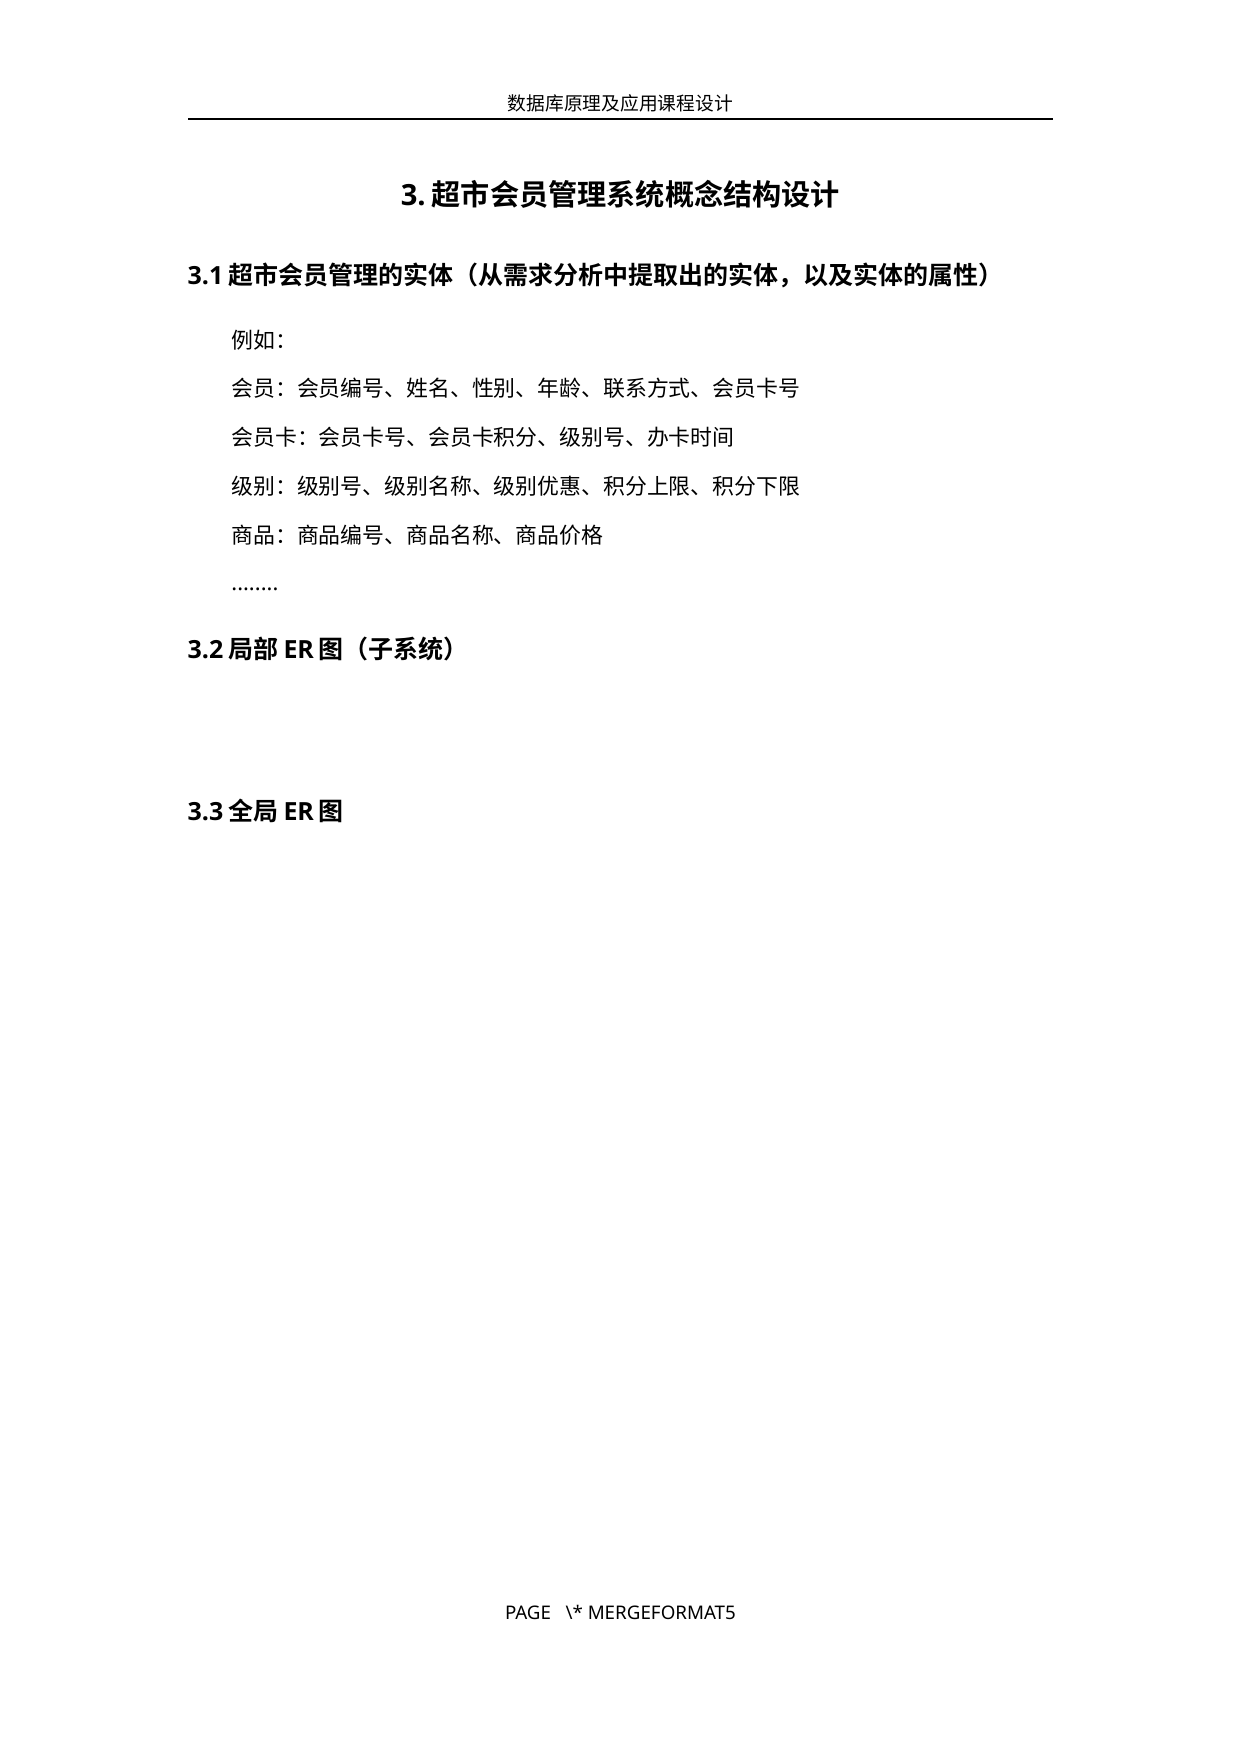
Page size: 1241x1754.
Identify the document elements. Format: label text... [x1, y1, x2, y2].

text 级别：级别号、级别名称、级别优惠、积分上限、积分下限 [187, 468, 1053, 501]
text 会员卡：会员卡号、会员卡积分、级别号、办卡时间 [187, 420, 1053, 452]
text 商品：商品编号、商品名称、商品价格 [187, 517, 1053, 550]
text 会员：会员编号、姓名、性别、年龄、联系方式、会员卡号 [187, 371, 1053, 403]
text 例如： [187, 322, 1053, 355]
text 3.2局部ER图（子系统） [187, 615, 1053, 680]
text ........ [187, 566, 1053, 598]
text 3. 超市会员管理系统概念结构设计 [187, 160, 1053, 225]
text 3.3全局ER图 [187, 777, 1053, 842]
text 3.1超市会员管理的实体（从需求分析中提取出的实体，以及实体的属性） [187, 241, 1053, 306]
